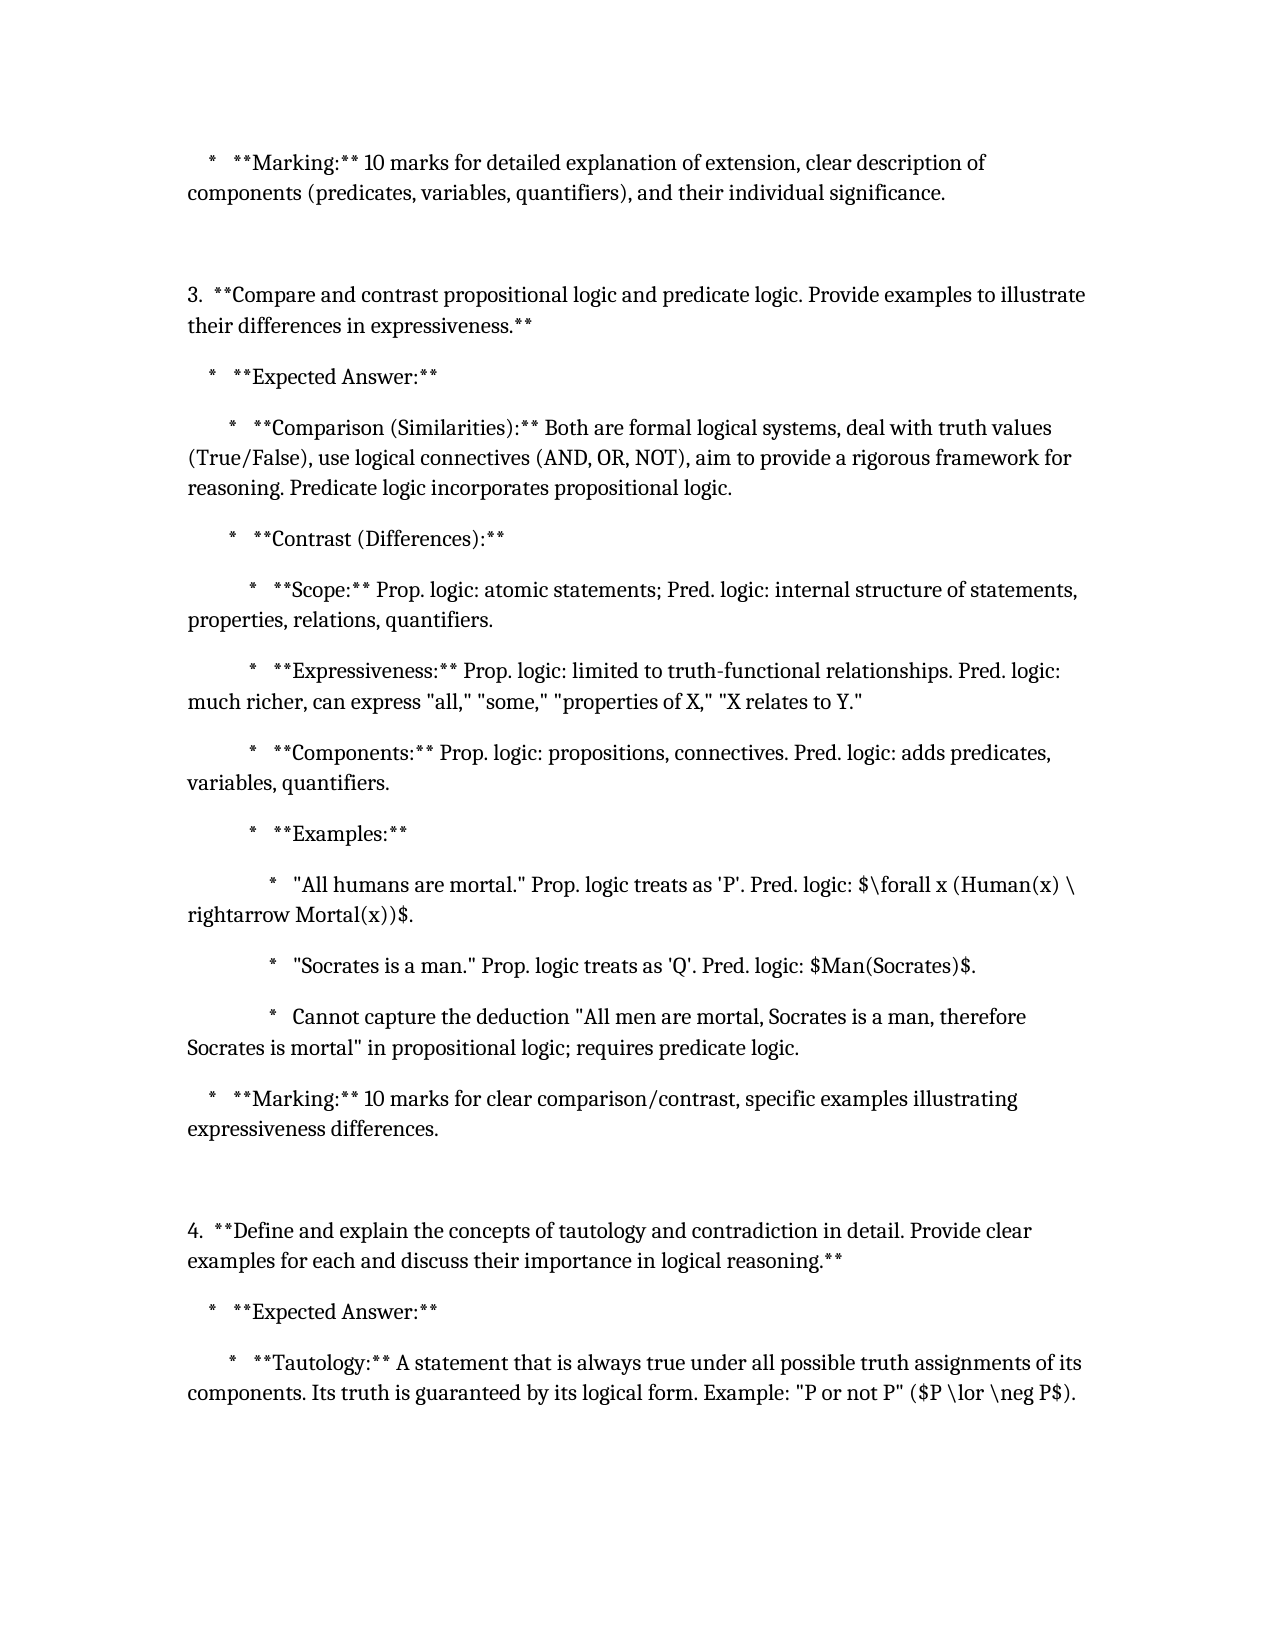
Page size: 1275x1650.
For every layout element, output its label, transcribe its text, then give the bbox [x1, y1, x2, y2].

text * **Expected Answer:** [187, 1299, 1087, 1325]
text * **Comparison (Similarities):** Both are formal logical systems, deal with truth values (True/False), use logical connectives (AND, OR, NOT), aim to provide a rigorous framework for reasoning. Predicate logic incorporates propositional logic. [187, 414, 1087, 501]
text * "All humans are mortal." Prop. logic treats as 'P'. Pred. logic: $\forall x (Human(x) \rightarrow Mortal(x))$. [187, 872, 1087, 928]
text * **Expressiveness:** Prop. logic: limited to truth-functional relationships. Pred. logic: much richer, can express "all," "some," "properties of X," "X relates to Y." [187, 658, 1087, 715]
text * **Components:** Prop. logic: propositions, connectives. Pred. logic: adds predicates, variables, quantifiers. [187, 739, 1087, 796]
text * **Examples:** [187, 821, 1087, 847]
text * **Scope:** Prop. logic: atomic statements; Pred. logic: internal structure of statements, properties, relations, quantifiers. [187, 577, 1087, 634]
text * **Marking:** 10 marks for clear comparison/contrast, specific examples illustrating expressiveness differences. [187, 1085, 1087, 1142]
text * Cannot capture the deduction "All men are mortal, Socrates is a man, therefore Socrates is mortal" in propositional logic; requires predicate logic. [187, 1004, 1087, 1061]
text * **Tautology:** A statement that is always true under all possible truth assignments of its components. Its truth is guaranteed by its logical form. Example: "P or not P" ($P \lor \neg P$). [187, 1350, 1087, 1407]
text * **Marking:** 10 marks for detailed explanation of extension, clear description of components (predicates, variables, quantifiers), and their individual significance. [187, 150, 1087, 207]
text 4. **Define and explain the concepts of tautology and contradiction in detail. Provide clear examples for each and discuss their importance in logical reasoning.** [187, 1218, 1087, 1274]
text * **Expected Answer:** [187, 363, 1087, 390]
text * "Socrates is a man." Prop. logic treats as 'Q'. Pred. logic: $Man(Socrates)$. [187, 953, 1087, 979]
text * **Contrast (Differences):** [187, 526, 1087, 552]
text 3. **Compare and contrast propositional logic and predicate logic. Provide examples to illustrate their differences in expressiveness.** [187, 282, 1087, 339]
